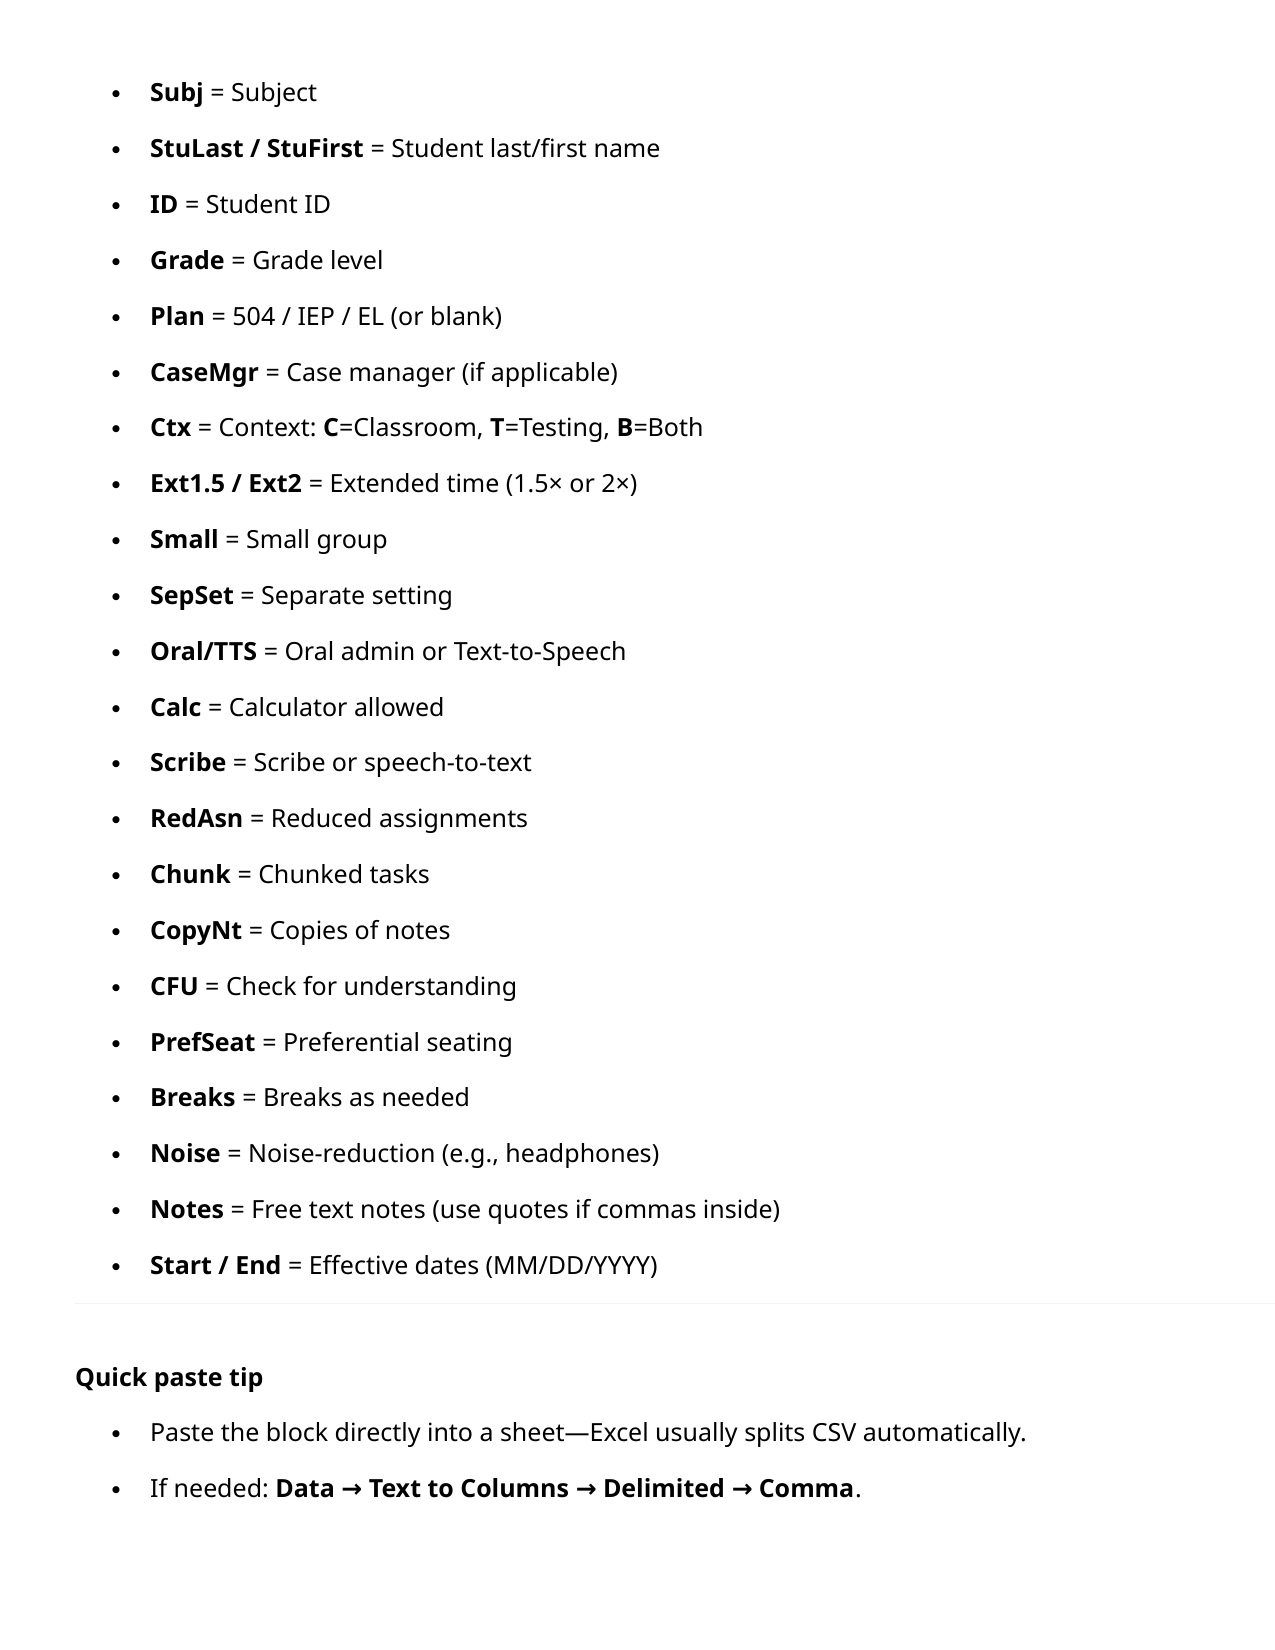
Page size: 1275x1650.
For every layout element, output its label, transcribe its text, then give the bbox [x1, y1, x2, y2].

list Paste the block directly into a sheet—Excel usually splits CSV automatically. [112, 1415, 1200, 1449]
list Subj = Subject [112, 75, 1200, 109]
list Ext1.5 / Ext2 = Extended time (1.5× or 2×) [112, 466, 1200, 500]
list Ctx = Context: C=Classroom, T=Testing, B=Both [112, 410, 1200, 444]
text Quick paste tip [75, 1359, 1200, 1393]
list StuLast / StuFirst = Student last/first name [112, 131, 1200, 165]
list Plan = 504 / IEP / EL (or blank) [112, 298, 1200, 332]
list RedAsn = Reduced assignments [112, 801, 1200, 835]
list If needed: Data → Text to Columns → Delimited → Comma. [112, 1471, 1200, 1505]
list Breaks = Breaks as needed [112, 1080, 1200, 1114]
list CopyNt = Copies of notes [112, 912, 1200, 947]
list Calc = Calculator allowed [112, 689, 1200, 723]
list CaseMgr = Case manager (if applicable) [112, 354, 1200, 388]
list ID = Student ID [112, 187, 1200, 221]
list Chunk = Chunked tasks [112, 857, 1200, 891]
list Oral/TTS = Oral admin or Text-to-Speech [112, 633, 1200, 667]
list Noise = Noise-reduction (e.g., headphones) [112, 1136, 1200, 1170]
list PrefSeat = Preferential seating [112, 1024, 1200, 1058]
list Grade = Grade level [112, 242, 1200, 277]
list Small = Small group [112, 522, 1200, 556]
list SepSet = Separate setting [112, 577, 1200, 612]
list CFU = Check for understanding [112, 968, 1200, 1002]
list Scribe = Scribe or speech-to-text [112, 745, 1200, 779]
list Notes = Free text notes (use quotes if commas inside) [112, 1192, 1200, 1226]
list Start / End = Effective dates (MM/DD/YYYY) [112, 1247, 1200, 1282]
